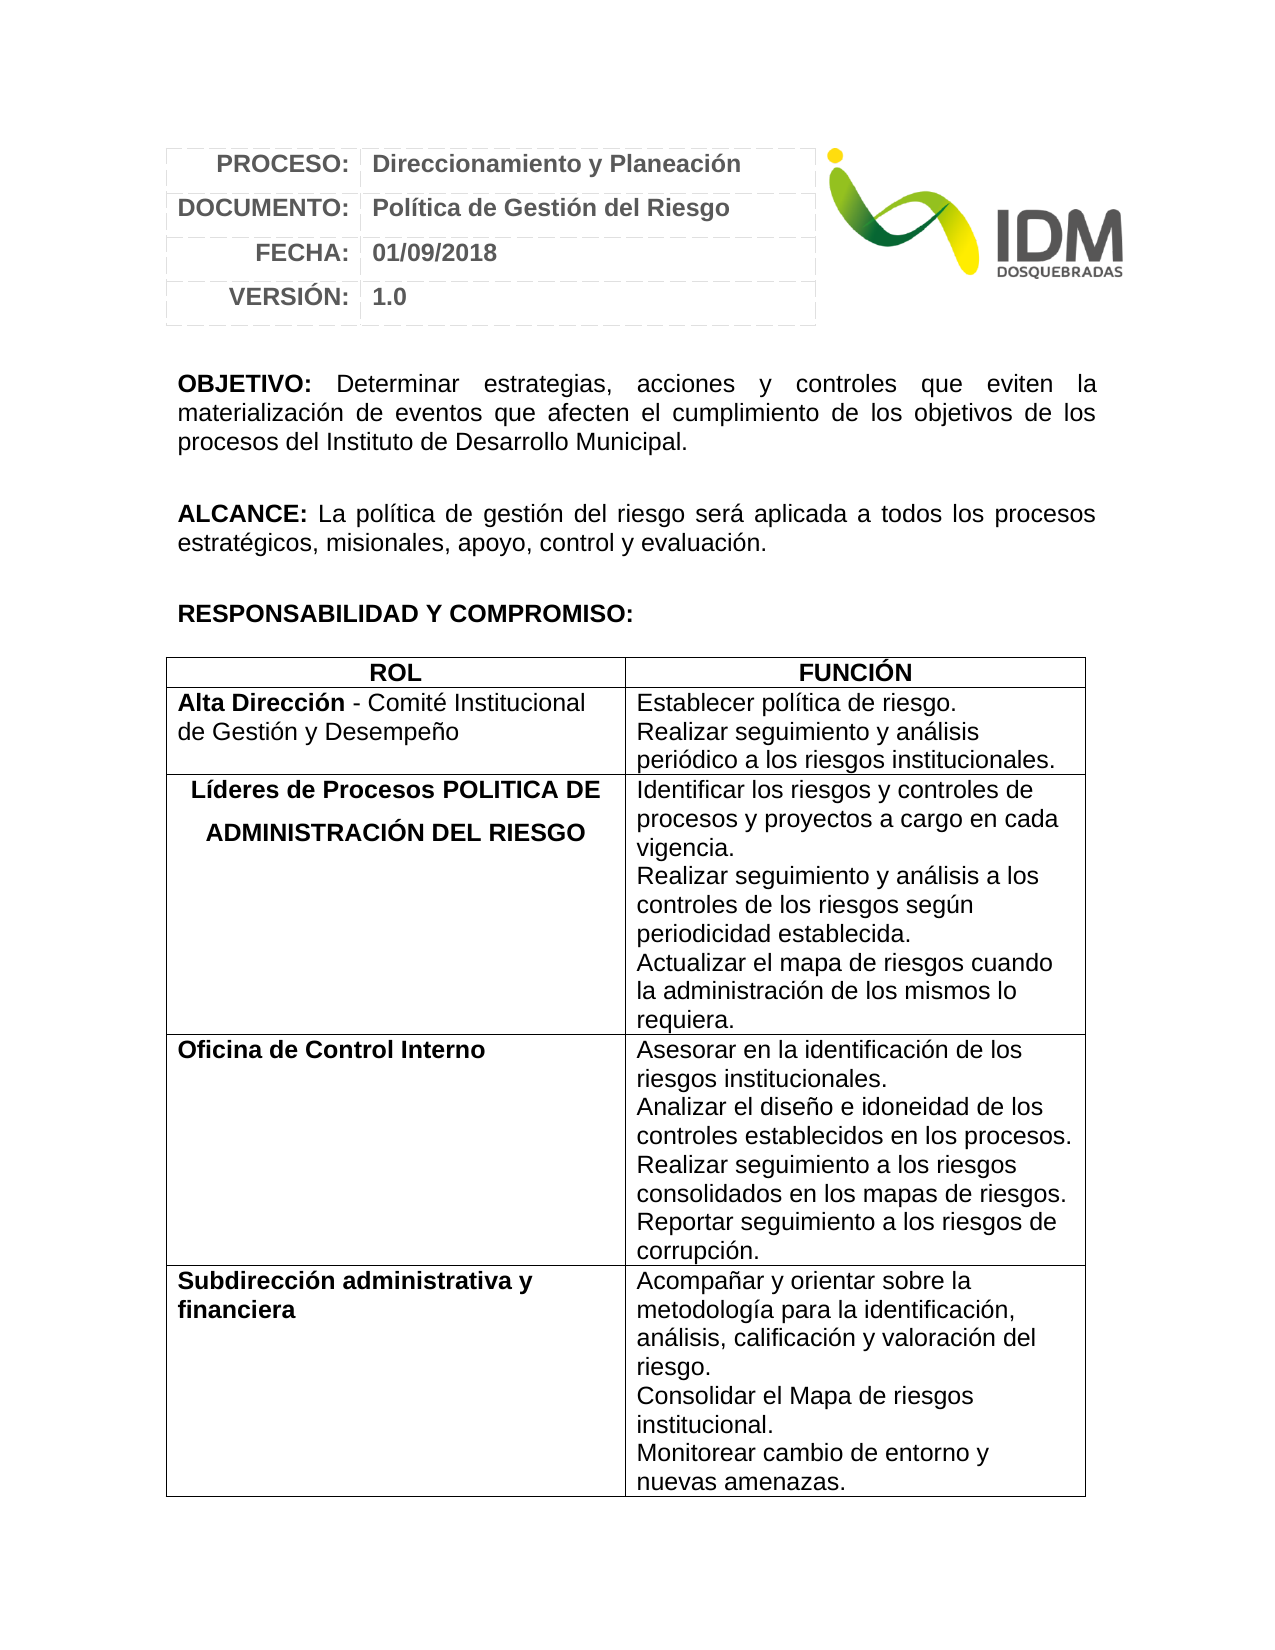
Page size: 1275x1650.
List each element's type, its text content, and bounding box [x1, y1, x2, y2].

table_cell Identificar los riesgos y controles de procesos y proyectos a cargo en cada vigencia. Realizar seguimiento y análisis a los controles de los riesgos según periodicidad establecida. Actualizar el mapa de riesgos cuando la administración de los mismos lo requiera. [626, 775, 1085, 1034]
text OBJETIVO: Determinar estrategias, acciones y controles que eviten la materialización de eventos que afecten el cumplimiento de los objetivos de los procesos del Instituto de Desarrollo Municipal. [177, 369, 1098, 456]
table_cell Política de Gestión del Riesgo [361, 193, 815, 237]
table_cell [626, 1266, 1085, 1496]
text RESPONSABILIDAD Y COMPROMISO: [177, 599, 1098, 628]
table_header ROL [167, 658, 625, 687]
table_header [815, 148, 1135, 325]
picture [827, 148, 1123, 279]
table_cell Asesorar en la identificación de los riesgos institucionales. Analizar el diseño e idoneidad de los controles establecidos en los procesos. Realizar seguimiento a los riesgos consolidados en los mapas de riesgos. Reportar seguimiento a los riesgos de corrupción. [626, 1035, 1085, 1265]
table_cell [167, 1266, 625, 1496]
table_cell DOCUMENTO: [166, 193, 361, 237]
text ALCANCE: La política de gestión del riesgo será aplicada a todos los procesos estratégicos, misionales, apoyo, control y evaluación. [177, 499, 1098, 556]
table_cell VERSIÓN: [166, 281, 361, 325]
table_cell FECHA: [166, 237, 361, 281]
table_header Direccionamiento y Planeación [361, 148, 815, 192]
table_cell Oficina de Control Interno [167, 1035, 625, 1265]
table_cell Alta Dirección - Comité Institucional de Gestión y Desempeño [167, 688, 625, 774]
table_cell 1.0 [361, 281, 815, 325]
table_cell Líderes de Procesos POLITICA DE ADMINISTRACIÓN DEL RIESGO [167, 775, 625, 1034]
table_header FUNCIÓN [626, 658, 1085, 687]
table_header PROCESO: [166, 148, 361, 192]
table_cell Establecer política de riesgo. Realizar seguimiento y análisis periódico a los riesgos institucionales. [626, 688, 1085, 774]
table_cell 01/09/2018 [361, 237, 815, 281]
